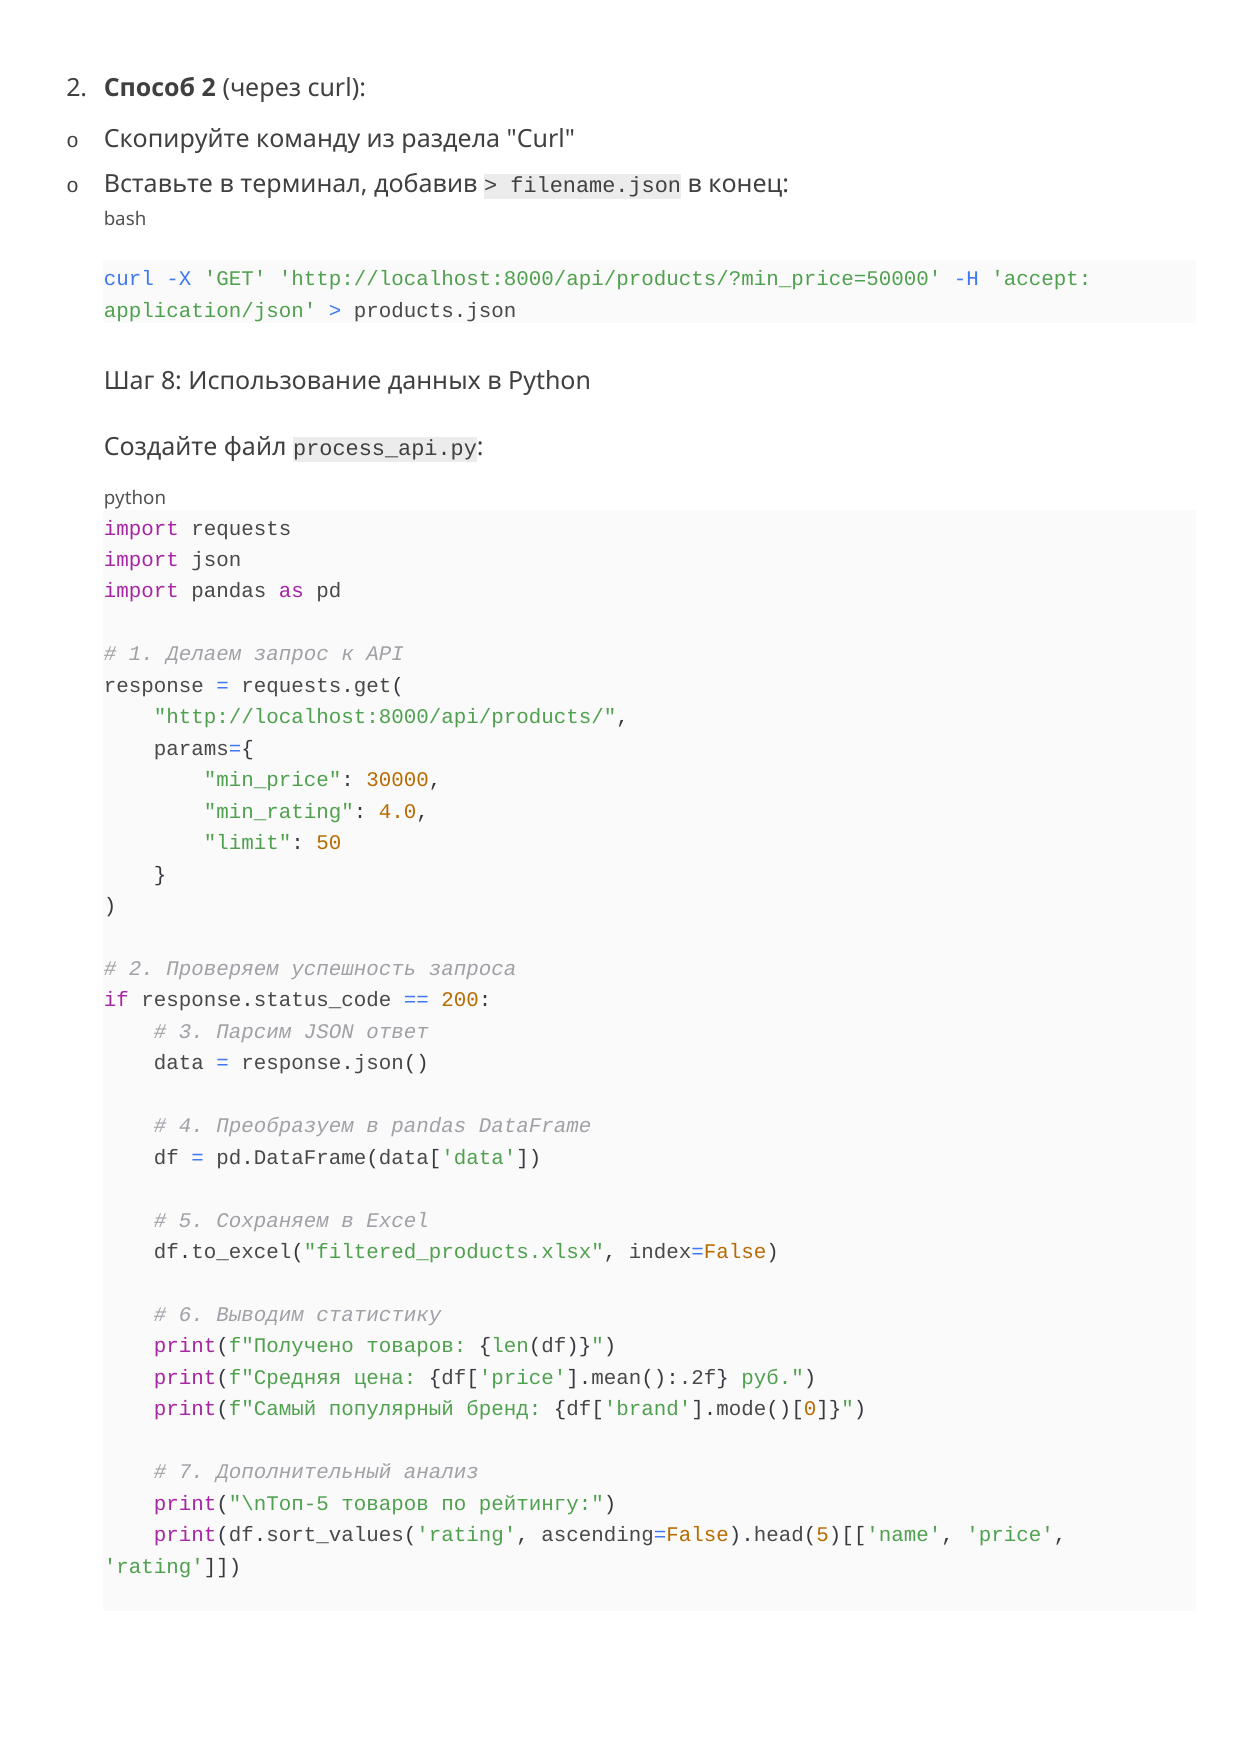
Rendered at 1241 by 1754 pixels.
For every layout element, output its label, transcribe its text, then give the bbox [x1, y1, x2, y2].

text print(f"Самый популярный бренд: {df['brand'].mode()[0]}") [103, 1391, 1196, 1422]
text # 2. Проверяем успешность запроса [103, 950, 1196, 982]
text "limit": 50 [103, 824, 1196, 856]
text print("\nТоп-5 товаров по рейтингу:") [103, 1485, 1196, 1516]
text curl -X 'GET' 'http://localhost:8000/api/products/?min_price=50000' -H 'accept: application/json' > products.json [103, 260, 1196, 323]
text ) [103, 887, 1196, 919]
text params={ [103, 730, 1196, 761]
text print(f"Получено товаров: {len(df)}") [103, 1328, 1196, 1359]
text df = pd.DataFrame(data['data']) [103, 1139, 1196, 1170]
text response = requests.get( [103, 667, 1196, 698]
text # 1. Делаем запрос к API [103, 636, 1196, 667]
text Создайте файл process_api.py: [103, 418, 1196, 463]
text print(f"Средняя цена: {df['price'].mean():.2f} руб.") [103, 1359, 1196, 1391]
text import requests [103, 510, 1196, 541]
text "http://localhost:8000/api/products/", [103, 698, 1196, 730]
list Способ 2 (через curl): [66, 59, 1196, 104]
text # 6. Выводим статистику [103, 1296, 1196, 1328]
text } [103, 856, 1196, 887]
text # 5. Сохраняем в Excel [103, 1202, 1196, 1233]
text # 3. Парсим JSON ответ [103, 1013, 1196, 1044]
text data = response.json() [103, 1044, 1196, 1076]
text import pandas as pd [103, 573, 1196, 604]
text print(df.sort_values('rating', ascending=False).head(5)[['name', 'price', 'rating']]) [103, 1516, 1196, 1579]
text if response.status_code == 200: [103, 982, 1196, 1013]
text python [103, 484, 1196, 510]
text import json [103, 541, 1196, 573]
text "min_rating": 4.0, [103, 793, 1196, 824]
text # 4. Преобразуем в pandas DataFrame [103, 1107, 1196, 1139]
text Шаг 8: Использование данных в Python [103, 352, 1196, 397]
text "min_price": 30000, [103, 761, 1196, 793]
text bash [103, 206, 1196, 231]
text df.to_excel("filtered_products.xlsx", index=False) [103, 1233, 1196, 1265]
text # 7. Дополнительный анализ [103, 1453, 1196, 1485]
list Скопируйте команду из раздела "Curl" [66, 110, 1196, 155]
list Вставьте в терминал, добавив > filename.json в конец: [66, 155, 1196, 199]
